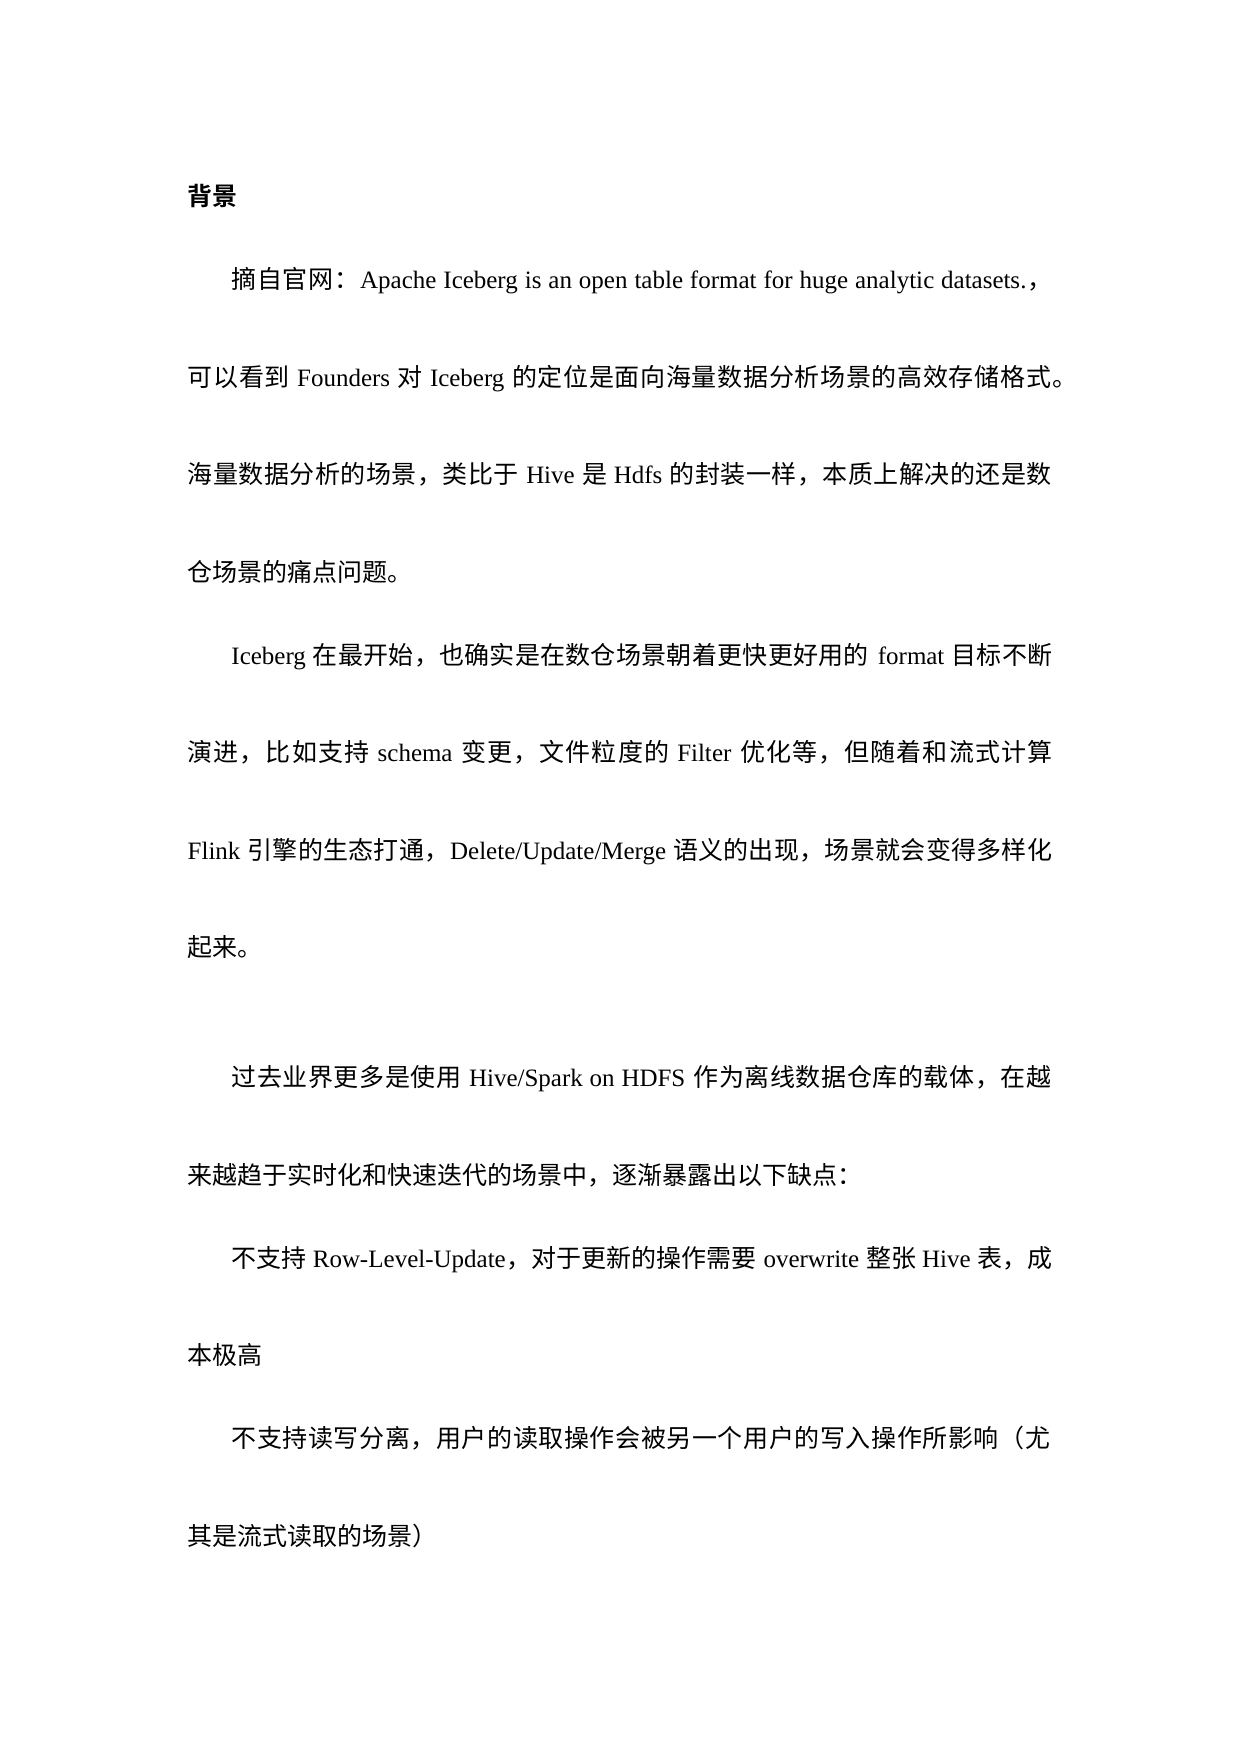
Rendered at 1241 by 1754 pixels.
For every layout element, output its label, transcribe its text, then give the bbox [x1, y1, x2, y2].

subtitle 背景 [187, 162, 1053, 227]
text 不支持读写分离，用户的读取操作会被另一个用户的写入操作所影响（尤其是流式读取的场景） [187, 1404, 1053, 1567]
text 摘自官网：Apache Iceberg is an open table format for huge analytic datasets.，可以看到 Founders 对 Iceberg 的定位是面向海量数据分析场景的高效存储格式。海量数据分析的场景，类比于 Hive 是 Hdfs 的封装一样，本质上解决的还是数仓场景的痛点问题。 [187, 245, 1053, 603]
text Iceberg 在最开始，也确实是在数仓场景朝着更快更好用的 format 目标不断演进，比如支持 schema 变更，文件粒度的 Filter 优化等，但随着和流式计算 Flink 引擎的生态打通，Delete/Update/Merge 语义的出现，场景就会变得多样化起来。 [187, 621, 1053, 978]
text 过去业界更多是使用 Hive/Spark on HDFS 作为离线数据仓库的载体，在越来越趋于实时化和快速迭代的场景中，逐渐暴露出以下缺点： [187, 1043, 1053, 1206]
text 不支持 Row-Level-Update，对于更新的操作需要 overwrite 整张 Hive 表，成本极高 [187, 1224, 1053, 1386]
